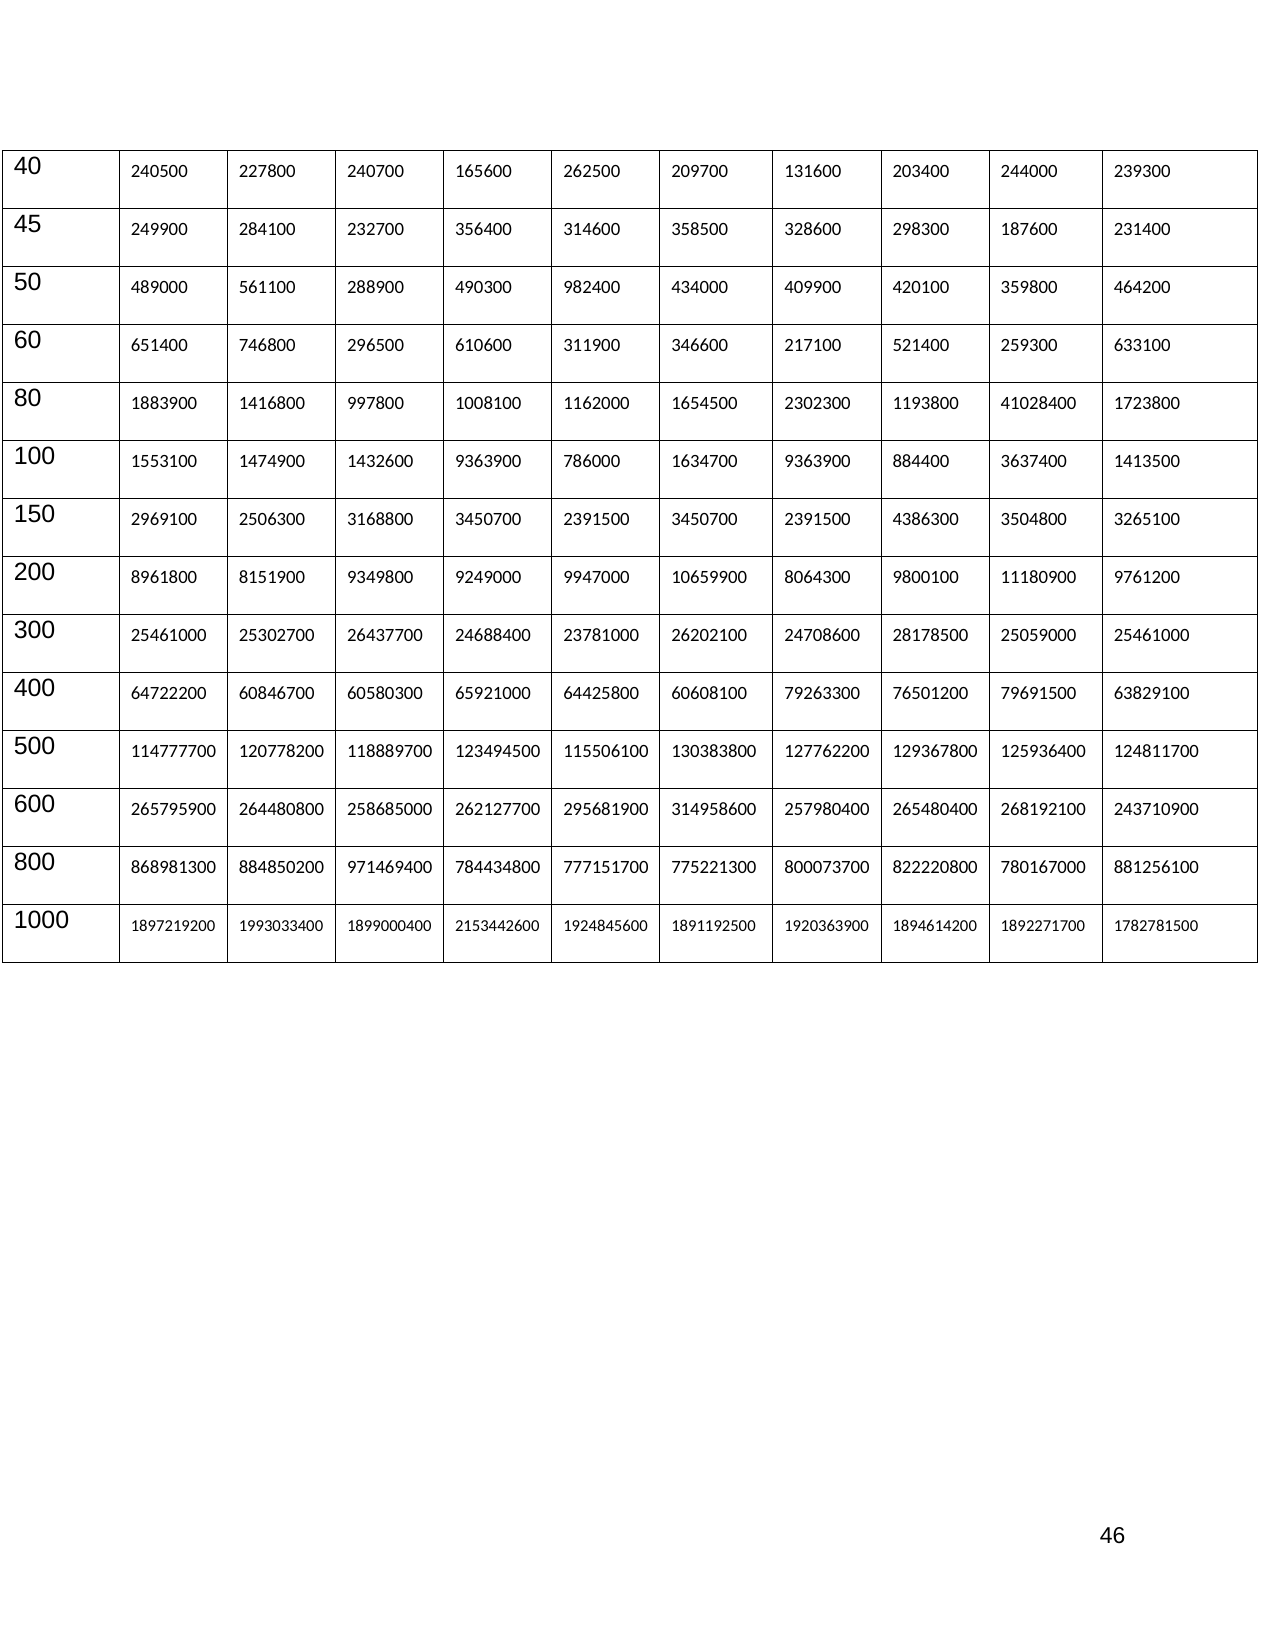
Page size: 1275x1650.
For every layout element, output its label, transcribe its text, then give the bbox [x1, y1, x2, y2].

table_cell 50 [3, 267, 119, 324]
table_cell 288900 [336, 267, 443, 324]
table_cell 63829100 [1103, 673, 1257, 730]
table_cell 1000 [3, 905, 119, 962]
table_cell 284100 [228, 209, 335, 266]
table_cell 1413500 [1103, 441, 1257, 498]
table_cell 600 [3, 789, 119, 846]
table_cell 8064300 [773, 557, 881, 614]
table_cell 259300 [990, 325, 1102, 382]
table_cell 257980400 [773, 789, 881, 846]
table_cell 265795900 [120, 789, 227, 846]
table_cell 328600 [773, 209, 881, 266]
table_cell 60580300 [336, 673, 443, 730]
table_cell 268192100 [990, 789, 1102, 846]
table_cell 651400 [120, 325, 227, 382]
table_cell 76501200 [882, 673, 989, 730]
table_cell 780167000 [990, 847, 1102, 904]
table_cell 244000 [990, 151, 1102, 208]
table_cell 800 [3, 847, 119, 904]
table_cell 822220800 [882, 847, 989, 904]
table_cell 8961800 [120, 557, 227, 614]
table_cell 249900 [120, 209, 227, 266]
table_cell 115506100 [552, 731, 659, 788]
table_cell 500 [3, 731, 119, 788]
table_cell 356400 [444, 209, 551, 266]
table_cell 3637400 [990, 441, 1102, 498]
table_cell 264480800 [228, 789, 335, 846]
table_cell 240500 [120, 151, 227, 208]
table_cell 1553100 [120, 441, 227, 498]
table_cell 746800 [228, 325, 335, 382]
table_cell 784434800 [444, 847, 551, 904]
table_cell 610600 [444, 325, 551, 382]
table_cell 1162000 [552, 383, 659, 440]
table_cell 3168800 [336, 499, 443, 556]
table_cell 884400 [882, 441, 989, 498]
table_cell 786000 [552, 441, 659, 498]
table_cell 868981300 [120, 847, 227, 904]
table_cell 295681900 [552, 789, 659, 846]
table_cell 1416800 [228, 383, 335, 440]
table_cell 2153442600 [444, 905, 551, 962]
table_cell 200 [3, 557, 119, 614]
table_cell 130383800 [660, 731, 772, 788]
table_cell 464200 [1103, 267, 1257, 324]
table_cell 3504800 [990, 499, 1102, 556]
table_cell 1654500 [660, 383, 772, 440]
table_cell 884850200 [228, 847, 335, 904]
table_cell 209700 [660, 151, 772, 208]
table_cell 239300 [1103, 151, 1257, 208]
table_cell 800073700 [773, 847, 881, 904]
table_cell 881256100 [1103, 847, 1257, 904]
table_cell 314600 [552, 209, 659, 266]
table_cell 227800 [228, 151, 335, 208]
table_cell 3265100 [1103, 499, 1257, 556]
table_cell 231400 [1103, 209, 1257, 266]
table_cell 187600 [990, 209, 1102, 266]
table_cell 24688400 [444, 615, 551, 672]
table_cell 434000 [660, 267, 772, 324]
table_cell 120778200 [228, 731, 335, 788]
table_cell 131600 [773, 151, 881, 208]
table_cell 217100 [773, 325, 881, 382]
table_cell 28178500 [882, 615, 989, 672]
table_cell 118889700 [336, 731, 443, 788]
table_cell 150 [3, 499, 119, 556]
table_cell 23781000 [552, 615, 659, 672]
table_cell 9800100 [882, 557, 989, 614]
table_cell 982400 [552, 267, 659, 324]
table_cell 9947000 [552, 557, 659, 614]
table_cell 125936400 [990, 731, 1102, 788]
table_cell 2506300 [228, 499, 335, 556]
table_cell 25059000 [990, 615, 1102, 672]
table_cell 165600 [444, 151, 551, 208]
table_cell 114777700 [120, 731, 227, 788]
table_cell 2391500 [552, 499, 659, 556]
table_cell 232700 [336, 209, 443, 266]
table_cell 4386300 [882, 499, 989, 556]
table_cell 60 [3, 325, 119, 382]
table_cell 240700 [336, 151, 443, 208]
table_cell 775221300 [660, 847, 772, 904]
table_cell 10659900 [660, 557, 772, 614]
table_cell 26202100 [660, 615, 772, 672]
table_cell 265480400 [882, 789, 989, 846]
table_cell 123494500 [444, 731, 551, 788]
table_cell 1474900 [228, 441, 335, 498]
table_cell 358500 [660, 209, 772, 266]
table_cell 45 [3, 209, 119, 266]
table_cell 298300 [882, 209, 989, 266]
table_cell 2969100 [120, 499, 227, 556]
table_cell 490300 [444, 267, 551, 324]
table_cell 9249000 [444, 557, 551, 614]
table_cell 3450700 [660, 499, 772, 556]
table_cell 129367800 [882, 731, 989, 788]
table_cell 100 [3, 441, 119, 498]
table_cell 420100 [882, 267, 989, 324]
table_cell 25461000 [1103, 615, 1257, 672]
table_cell 41028400 [990, 383, 1102, 440]
table_cell 40 [3, 151, 119, 208]
table_cell 262500 [552, 151, 659, 208]
table_cell 3450700 [444, 499, 551, 556]
table_cell 9761200 [1103, 557, 1257, 614]
table_cell 971469400 [336, 847, 443, 904]
table_cell 60608100 [660, 673, 772, 730]
table_cell 1993033400 [228, 905, 335, 962]
table_cell 633100 [1103, 325, 1257, 382]
table_cell 314958600 [660, 789, 772, 846]
table_cell 25461000 [120, 615, 227, 672]
table_cell 124811700 [1103, 731, 1257, 788]
table_cell 2302300 [773, 383, 881, 440]
table_cell 400 [3, 673, 119, 730]
table_cell 1008100 [444, 383, 551, 440]
table_cell 521400 [882, 325, 989, 382]
table_cell 1193800 [882, 383, 989, 440]
table_cell 311900 [552, 325, 659, 382]
table_cell 8151900 [228, 557, 335, 614]
table_cell 296500 [336, 325, 443, 382]
table_cell 346600 [660, 325, 772, 382]
table_cell 11180900 [990, 557, 1102, 614]
table_cell 9363900 [773, 441, 881, 498]
table_cell 1897219200 [120, 905, 227, 962]
table_cell 79691500 [990, 673, 1102, 730]
table_cell 60846700 [228, 673, 335, 730]
table_cell 1920363900 [773, 905, 881, 962]
table_cell 1924845600 [552, 905, 659, 962]
table_cell 243710900 [1103, 789, 1257, 846]
table_cell 359800 [990, 267, 1102, 324]
table_cell 80 [3, 383, 119, 440]
table_cell 26437700 [336, 615, 443, 672]
table_cell 24708600 [773, 615, 881, 672]
table_cell 64425800 [552, 673, 659, 730]
table_cell 1782781500 [1103, 905, 1257, 962]
table_cell 561100 [228, 267, 335, 324]
table_cell 1892271700 [990, 905, 1102, 962]
table_cell 64722200 [120, 673, 227, 730]
table_cell 262127700 [444, 789, 551, 846]
table_cell 127762200 [773, 731, 881, 788]
table_cell 65921000 [444, 673, 551, 730]
table_cell 1432600 [336, 441, 443, 498]
table_cell 79263300 [773, 673, 881, 730]
table_cell 25302700 [228, 615, 335, 672]
table_cell 777151700 [552, 847, 659, 904]
table_cell 258685000 [336, 789, 443, 846]
table_cell 2391500 [773, 499, 881, 556]
table_cell 997800 [336, 383, 443, 440]
table_cell 1883900 [120, 383, 227, 440]
table_cell 203400 [882, 151, 989, 208]
table_cell 300 [3, 615, 119, 672]
table_cell 1723800 [1103, 383, 1257, 440]
table_cell 9349800 [336, 557, 443, 614]
table_cell 1894614200 [882, 905, 989, 962]
table_cell 1891192500 [660, 905, 772, 962]
table_cell 409900 [773, 267, 881, 324]
table_cell 489000 [120, 267, 227, 324]
table_cell 1634700 [660, 441, 772, 498]
table_cell 1899000400 [336, 905, 443, 962]
table_cell 9363900 [444, 441, 551, 498]
